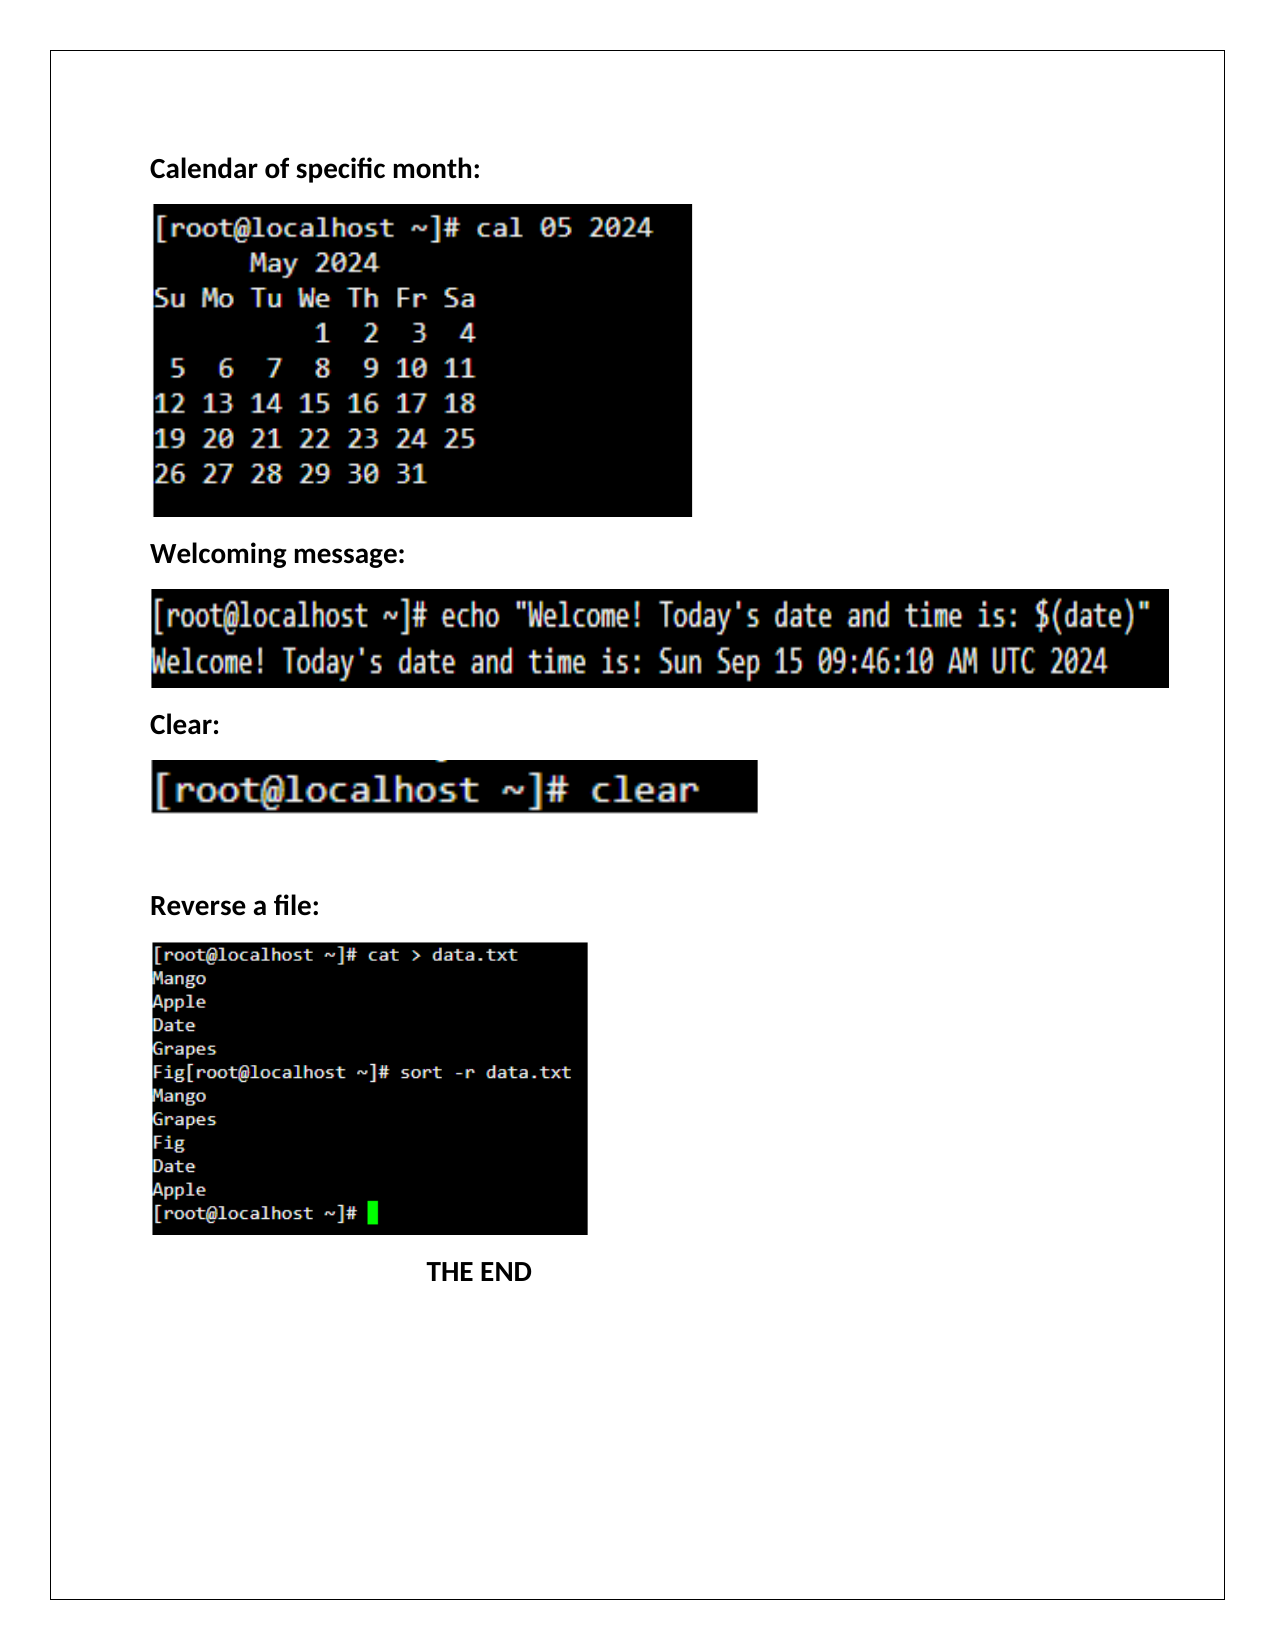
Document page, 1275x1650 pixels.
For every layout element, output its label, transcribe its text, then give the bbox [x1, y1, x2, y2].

text Calendar of specific month: [150, 150, 1125, 186]
text Welcoming message: [150, 535, 1125, 571]
text Clear: [150, 706, 1125, 742]
picture [150, 941, 588, 1235]
text Reverse a file: [150, 887, 1125, 922]
picture [150, 204, 693, 517]
text THE END [150, 1253, 1125, 1289]
picture [150, 589, 1169, 688]
picture [150, 760, 758, 814]
